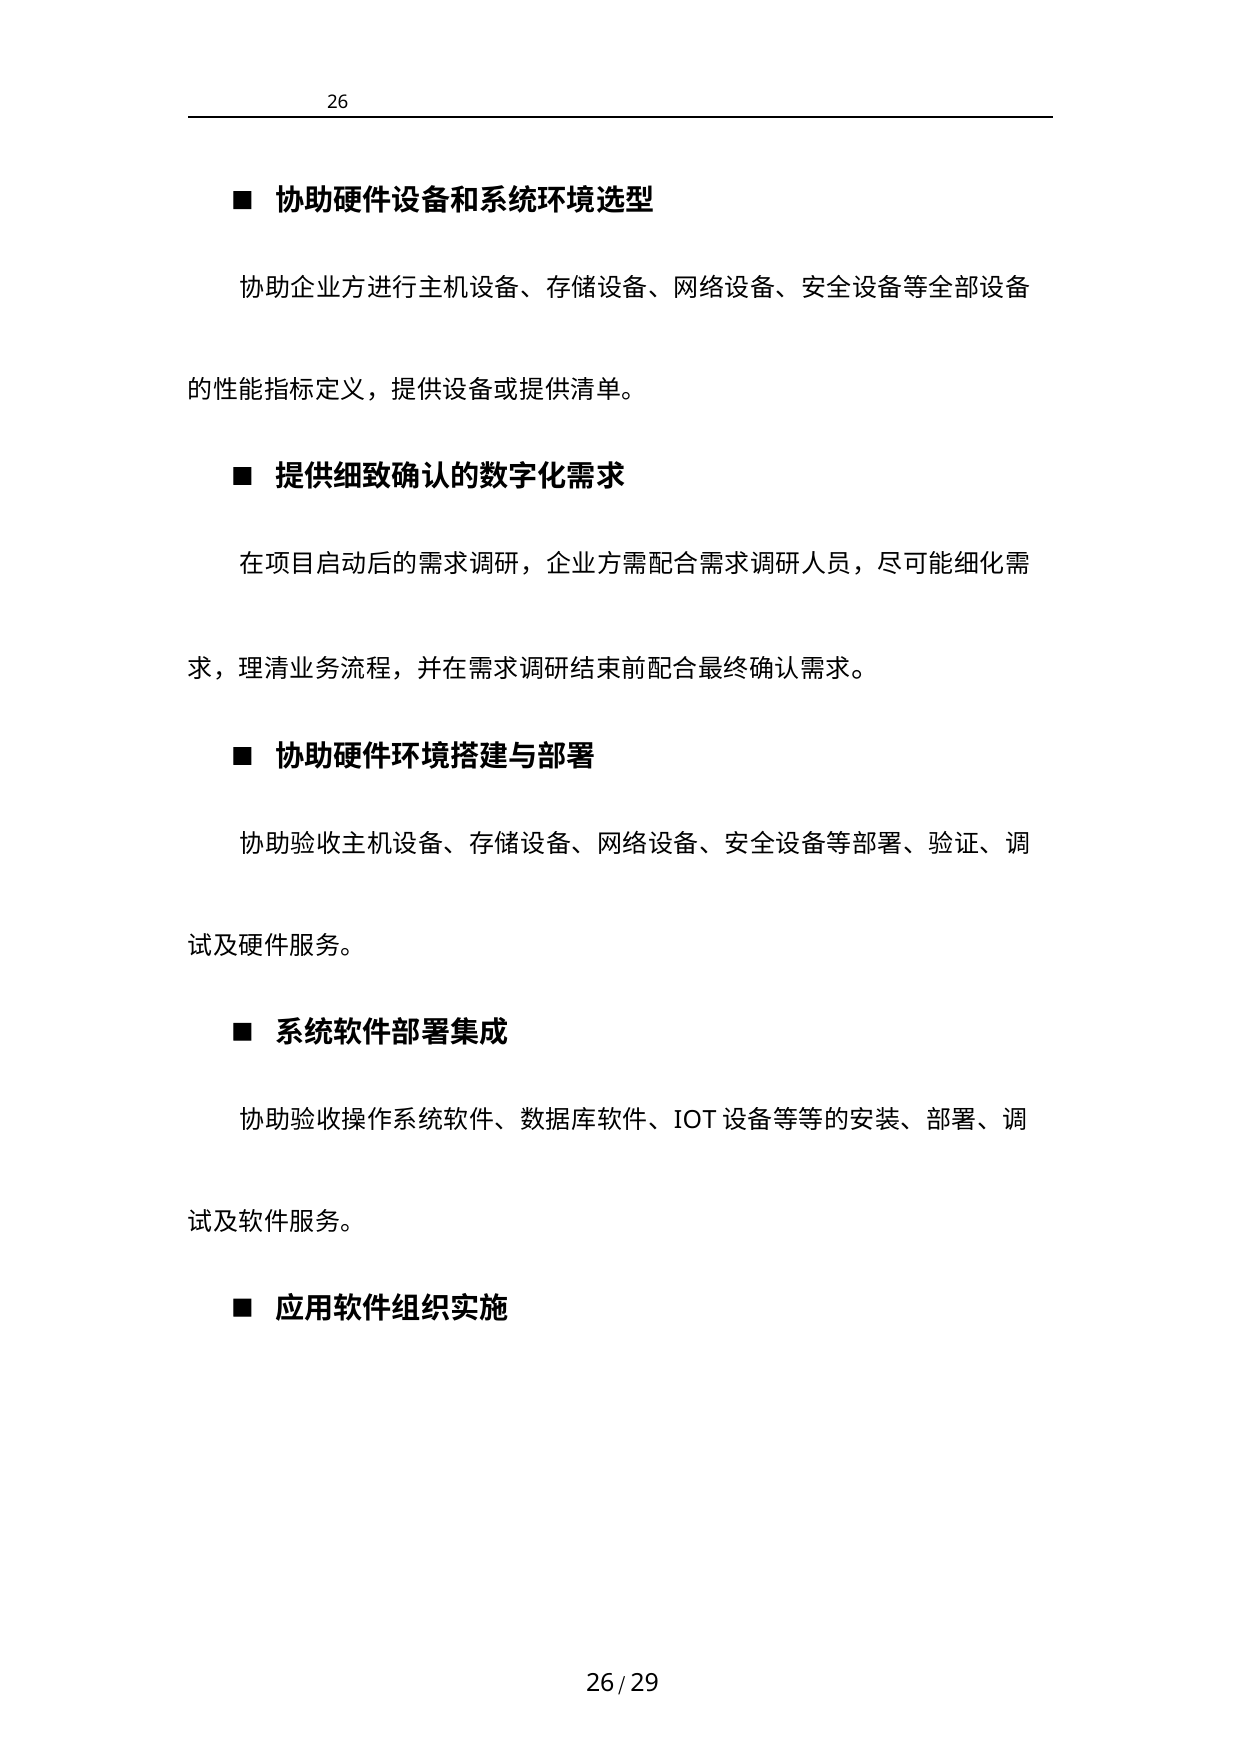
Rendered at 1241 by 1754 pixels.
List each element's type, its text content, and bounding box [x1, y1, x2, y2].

text 协助企业方进行主机设备、存储设备、网络设备、安全设备等全部设备的性能指标定义，提供设备或提供清单。 [187, 253, 1053, 423]
text 在项目启动后的需求调研，企业方需配合需求调研人员，尽可能细化需求，理清业务流程，并在需求调研结束前配合最终确认需求。 [187, 529, 1053, 698]
list 应用软件组织实施 [231, 1271, 1053, 1339]
list 系统软件部署集成 [231, 996, 1053, 1063]
list 协助硬件设备和系统环境选型 [231, 164, 1053, 232]
list 协助硬件环境搭建与部署 [231, 720, 1053, 788]
text 协助验收操作系统软件、数据库软件、IOT设备等等的安装、部署、调试及软件服务。 [187, 1084, 1053, 1254]
list 提供细致确认的数字化需求 [231, 440, 1053, 508]
text 协助验收主机设备、存储设备、网络设备、安全设备等部署、验证、调试及硬件服务。 [187, 809, 1053, 978]
